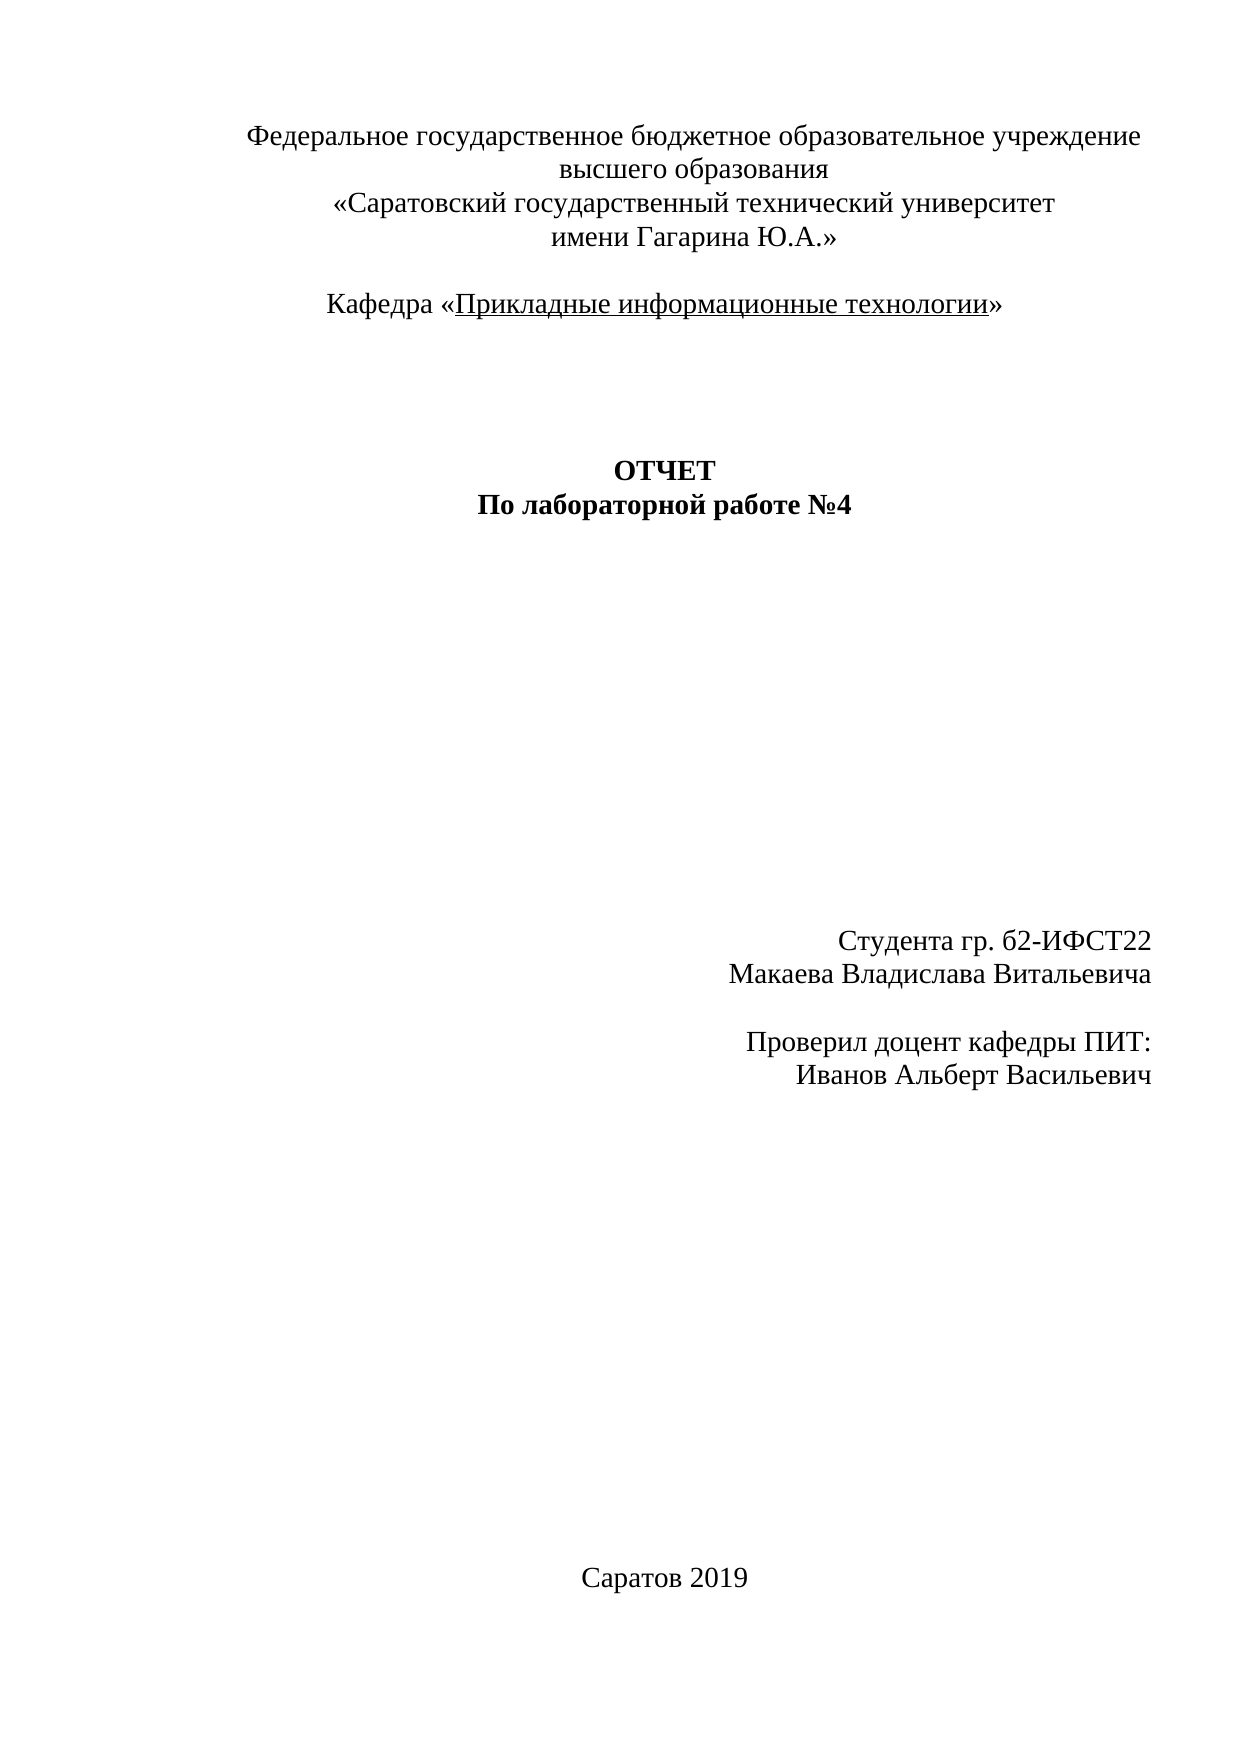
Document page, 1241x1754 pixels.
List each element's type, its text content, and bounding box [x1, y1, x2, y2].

text ОТЧЕТ [177, 453, 1152, 487]
text Проверил доцент кафедры ПИТ: [177, 1024, 1152, 1057]
text Студента гр. б2-ИФСТ22 [177, 923, 1152, 957]
text Саратов 2019 [177, 1560, 1152, 1594]
text Макаева Владислава Витальевича [177, 957, 1152, 990]
text Федеральное государственное бюджетное образовательное учреждение [177, 118, 1152, 152]
text Кафедра «Прикладные информационные технологии» [177, 286, 1152, 319]
text По лабораторной работе №4 [177, 487, 1152, 521]
text имени Гагарина Ю.А.» [177, 219, 1152, 252]
text «Саратовский государственный технический университет [177, 185, 1152, 219]
text высшего образования [177, 152, 1152, 185]
text Иванов Альберт Васильевич [177, 1057, 1152, 1091]
